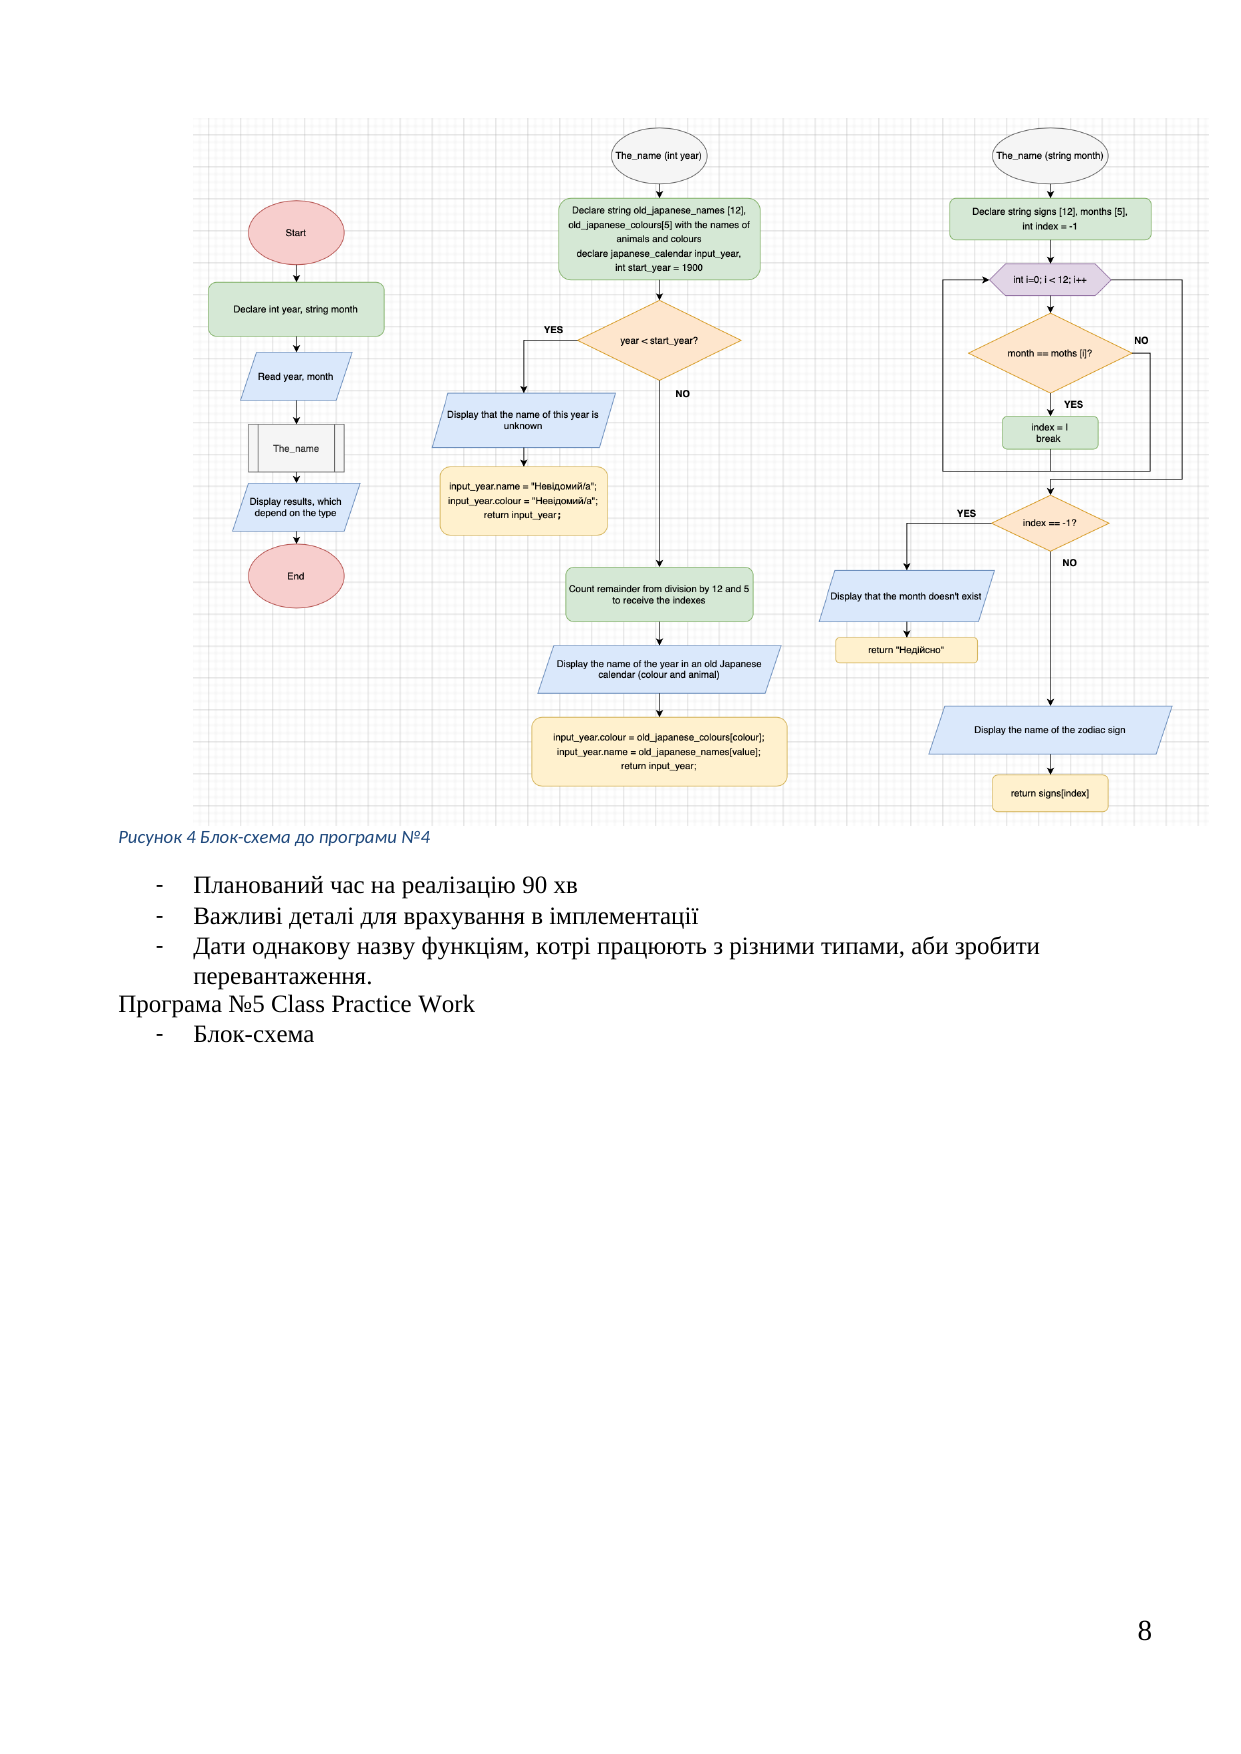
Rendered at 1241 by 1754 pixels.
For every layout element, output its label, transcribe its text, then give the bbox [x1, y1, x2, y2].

text Програма №5 Class Practice Work [118, 989, 1152, 1018]
list Планований час на реалізацію 90 хв [156, 869, 1152, 900]
picture [193, 118, 1209, 826]
list Важливі деталі для врахування в імплементації [156, 900, 1152, 930]
list Блок-схема [156, 1018, 1152, 1049]
list Дати однакову назву функціям, котрі працюють з різними типами, аби зробити перевантаження. [156, 930, 1152, 989]
